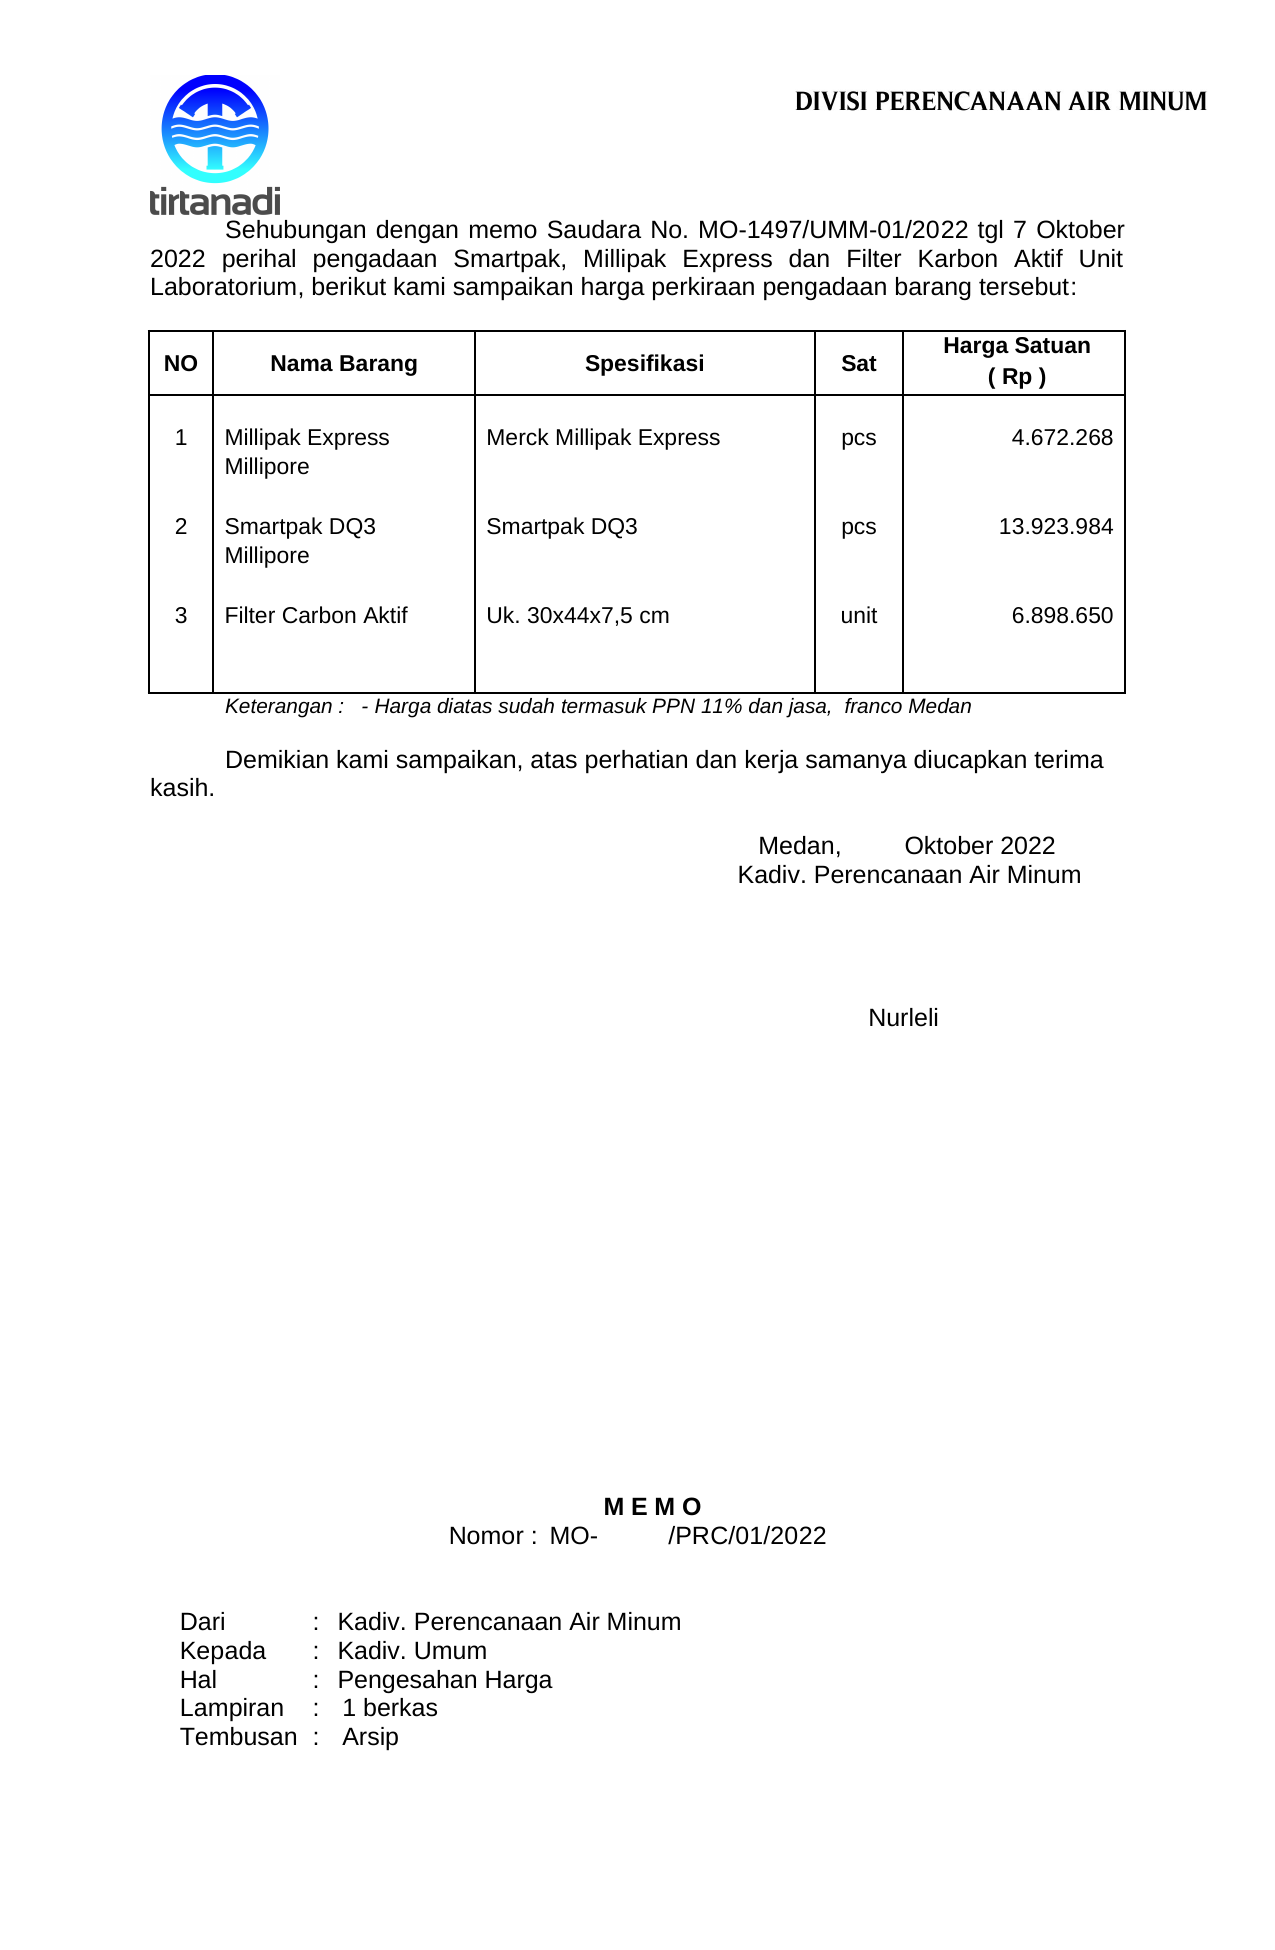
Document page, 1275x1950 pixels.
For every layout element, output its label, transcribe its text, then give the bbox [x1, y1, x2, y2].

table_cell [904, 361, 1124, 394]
text Nomor : MO- /PRC/01/2022 [150, 1521, 1125, 1550]
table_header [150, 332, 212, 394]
text Kadiv. Perencanaan Air Minum [600, 860, 1125, 888]
text Hal : Pengesahan Harga [179, 1665, 1125, 1693]
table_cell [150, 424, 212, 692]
picture [150, 75, 280, 215]
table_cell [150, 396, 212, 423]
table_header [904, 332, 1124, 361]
text Tembusan : Arsip [179, 1722, 1125, 1751]
text Dari : Kadiv. Perencanaan Air Minum [179, 1607, 1125, 1636]
text M E M O [179, 1492, 1125, 1521]
text Nurleli [750, 1003, 1125, 1032]
text Lampiran : 1 berkas [179, 1693, 1125, 1722]
text Demikian kami sampaikan, atas perhatian dan kerja samanya diucapkan terima kasih. [150, 745, 1125, 802]
text Keterangan : - Harga diatas sudah termasuk PPN 11% dan jasa, franco Medan [225, 694, 1125, 718]
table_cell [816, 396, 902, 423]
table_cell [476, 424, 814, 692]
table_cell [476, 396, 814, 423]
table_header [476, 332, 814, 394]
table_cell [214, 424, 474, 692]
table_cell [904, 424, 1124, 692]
text Sehubungan dengan memo Saudara No. MO-1497/UMM-01/2022 tgl 7 Oktober 2022 perihal pengadaan Smartpak, Millipak Express dan Filter Karbon Aktif Unit Laboratorium, berikut kami sampaikan harga perkiraan pengadaan barang tersebut: [150, 215, 1125, 301]
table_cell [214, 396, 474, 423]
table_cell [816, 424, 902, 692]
text Medan, Oktober 2022 [600, 831, 1125, 860]
picture [795, 86, 1221, 118]
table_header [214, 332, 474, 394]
text Kepada : Kadiv. Umum [179, 1636, 1125, 1665]
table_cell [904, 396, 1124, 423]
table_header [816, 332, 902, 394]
